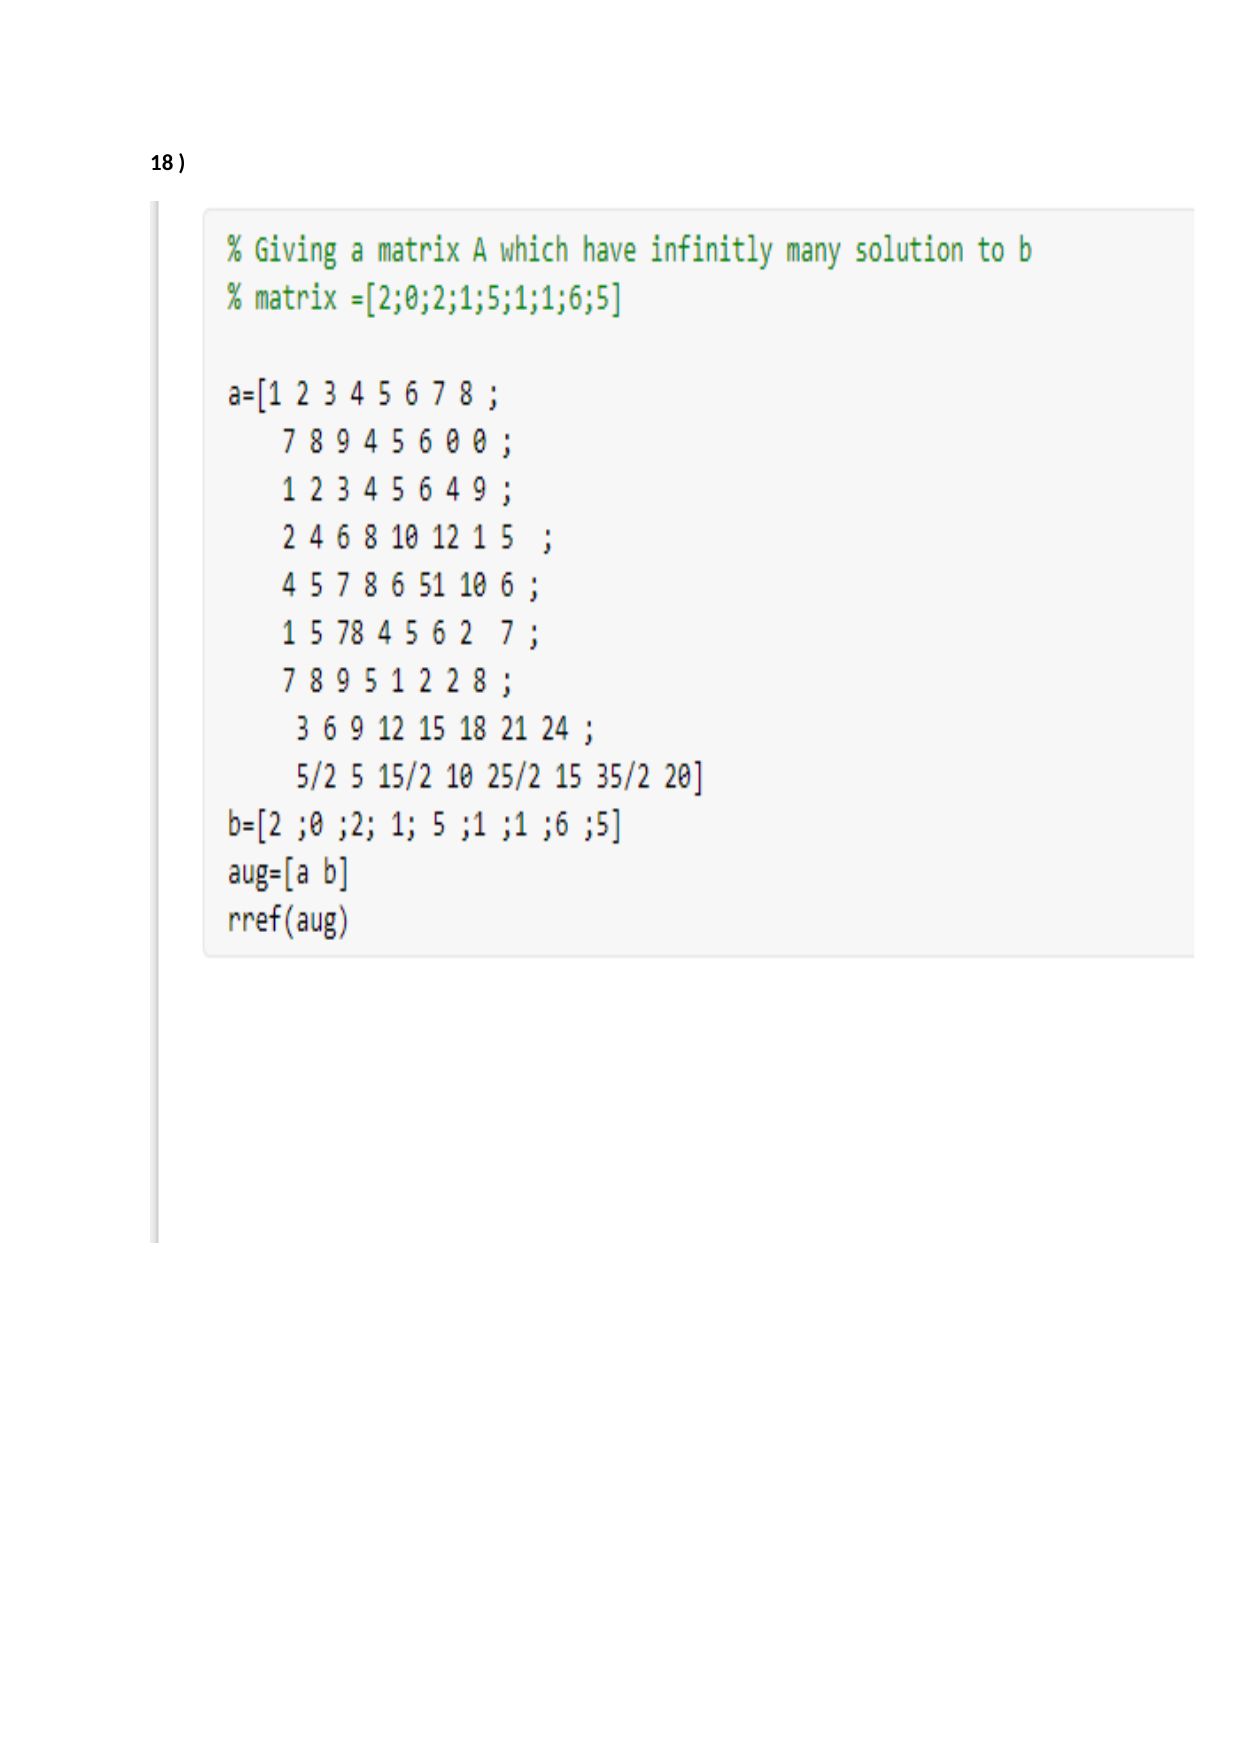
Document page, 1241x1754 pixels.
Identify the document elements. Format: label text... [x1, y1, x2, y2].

picture [150, 201, 1195, 1243]
text 18 ) [150, 148, 985, 176]
